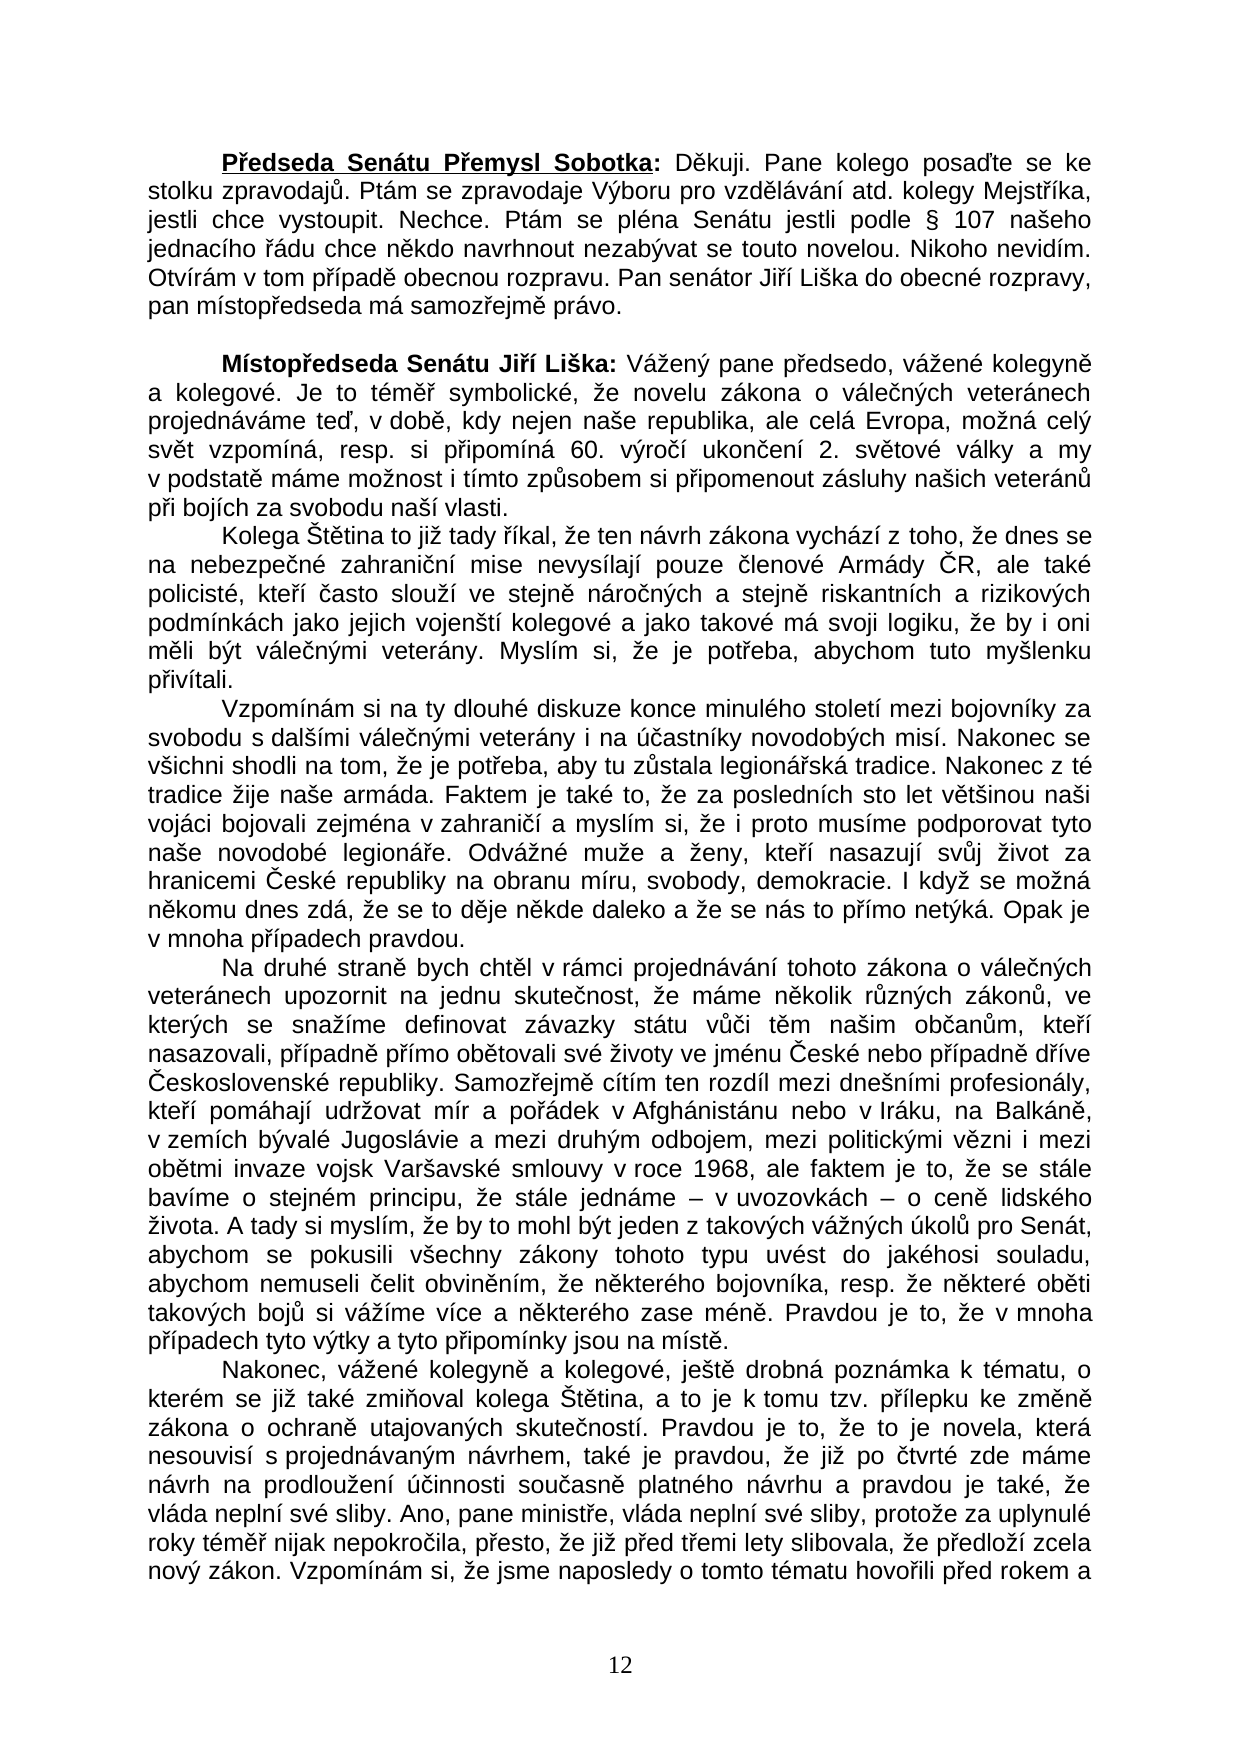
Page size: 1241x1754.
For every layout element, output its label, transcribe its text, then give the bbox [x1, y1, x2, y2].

text Kolega Štětina to již tady říkal, že ten návrh zákona vychází z toho, že dnes se na nebezpečné zahraniční mise nevysílají pouze členové Armády ČR, ale také policisté, kteří často slouží ve stejně náročných a stejně riskantních a rizikových podmínkách jako jejich vojenští kolegové a jako takové má svoji logiku, že by i oni měli být válečnými veterány. Myslím si, že je potřeba, abychom tuto myšlenku přivítali. [148, 521, 1093, 694]
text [148, 1355, 1093, 1585]
text Místopředseda Senátu Jiří Liška: Vážený pane předsedo, vážené kolegyně a kolegové. Je to téměř symbolické, že novelu zákona o válečných veteránech projednáváme teď, v době, kdy nejen naše republika, ale celá Evropa, možná celý svět vzpomíná, resp. si připomíná 60. výročí ukončení 2. světové války a my v podstatě máme možnost i tímto způsobem si připomenout zásluhy našich veteránů při bojích za svobodu naší vlasti. [148, 349, 1093, 521]
text Na druhé straně bych chtěl v rámci projednávání tohoto zákona o válečných veteránech upozornit na jednu skutečnost, že máme několik různých zákonů, ve kterých se snažíme definovat závazky státu vůči těm našim občanům, kteří nasazovali, případně přímo obětovali své životy ve jménu České nebo případně dříve Československé republiky. Samozřejmě cítím ten rozdíl mezi dnešními profesionály, kteří pomáhají udržovat mír a pořádek v Afghánistánu nebo v Iráku, na Balkáně, v zemích bývalé Jugoslávie a mezi druhým odbojem, mezi politickými vězni i mezi obětmi invaze vojsk Varšavské smlouvy v roce 1968, ale faktem je to, že se stále bavíme o stejném principu, že stále jednáme – v uvozovkách – o ceně lidského života. A tady si myslím, že by to mohl být jeden z takových vážných úkolů pro Senát, abychom se pokusili všechny zákony tohoto typu uvést do jakéhosi souladu, abychom nemuseli čelit obviněním, že některého bojovníka, resp. že některé oběti takových bojů si vážíme více a některého zase méně. Pravdou je to, že v mnoha případech tyto výtky a tyto připomínky jsou na místě. [148, 953, 1093, 1355]
text Předseda Senátu Přemysl Sobotka: Děkuji. Pane kolego posaďte se ke stolku zpravodajů. Ptám se zpravodaje Výboru pro vzdělávání atd. kolegy Mejstříka, jestli chce vystoupit. Nechce. Ptám se pléna Senátu jestli podle § 107 našeho jednacího řádu chce někdo navrhnout nezabývat se touto novelou. Nikoho nevidím. Otvírám v tom případě obecnou rozpravu. Pan senátor Jiří Liška do obecné rozpravy, pan místopředseda má samozřejmě právo. [148, 148, 1093, 320]
text Vzpomínám si na ty dlouhé diskuze konce minulého století mezi bojovníky za svobodu s dalšími válečnými veterány i na účastníky novodobých misí. Nakonec se všichni shodli na tom, že je potřeba, aby tu zůstala legionářská tradice. Nakonec z té tradice žije naše armáda. Faktem je také to, že za posledních sto let většinou naši vojáci bojovali zejména v zahraničí a myslím si, že i proto musíme podporovat tyto naše novodobé legionáře. Odvážné muže a ženy, kteří nasazují svůj život za hranicemi České republiky na obranu míru, svobody, demokracie. I když se možná někomu dnes zdá, že se to děje někde daleko a že se nás to přímo netýká. Opak je v mnoha případech pravdou. [148, 694, 1093, 953]
